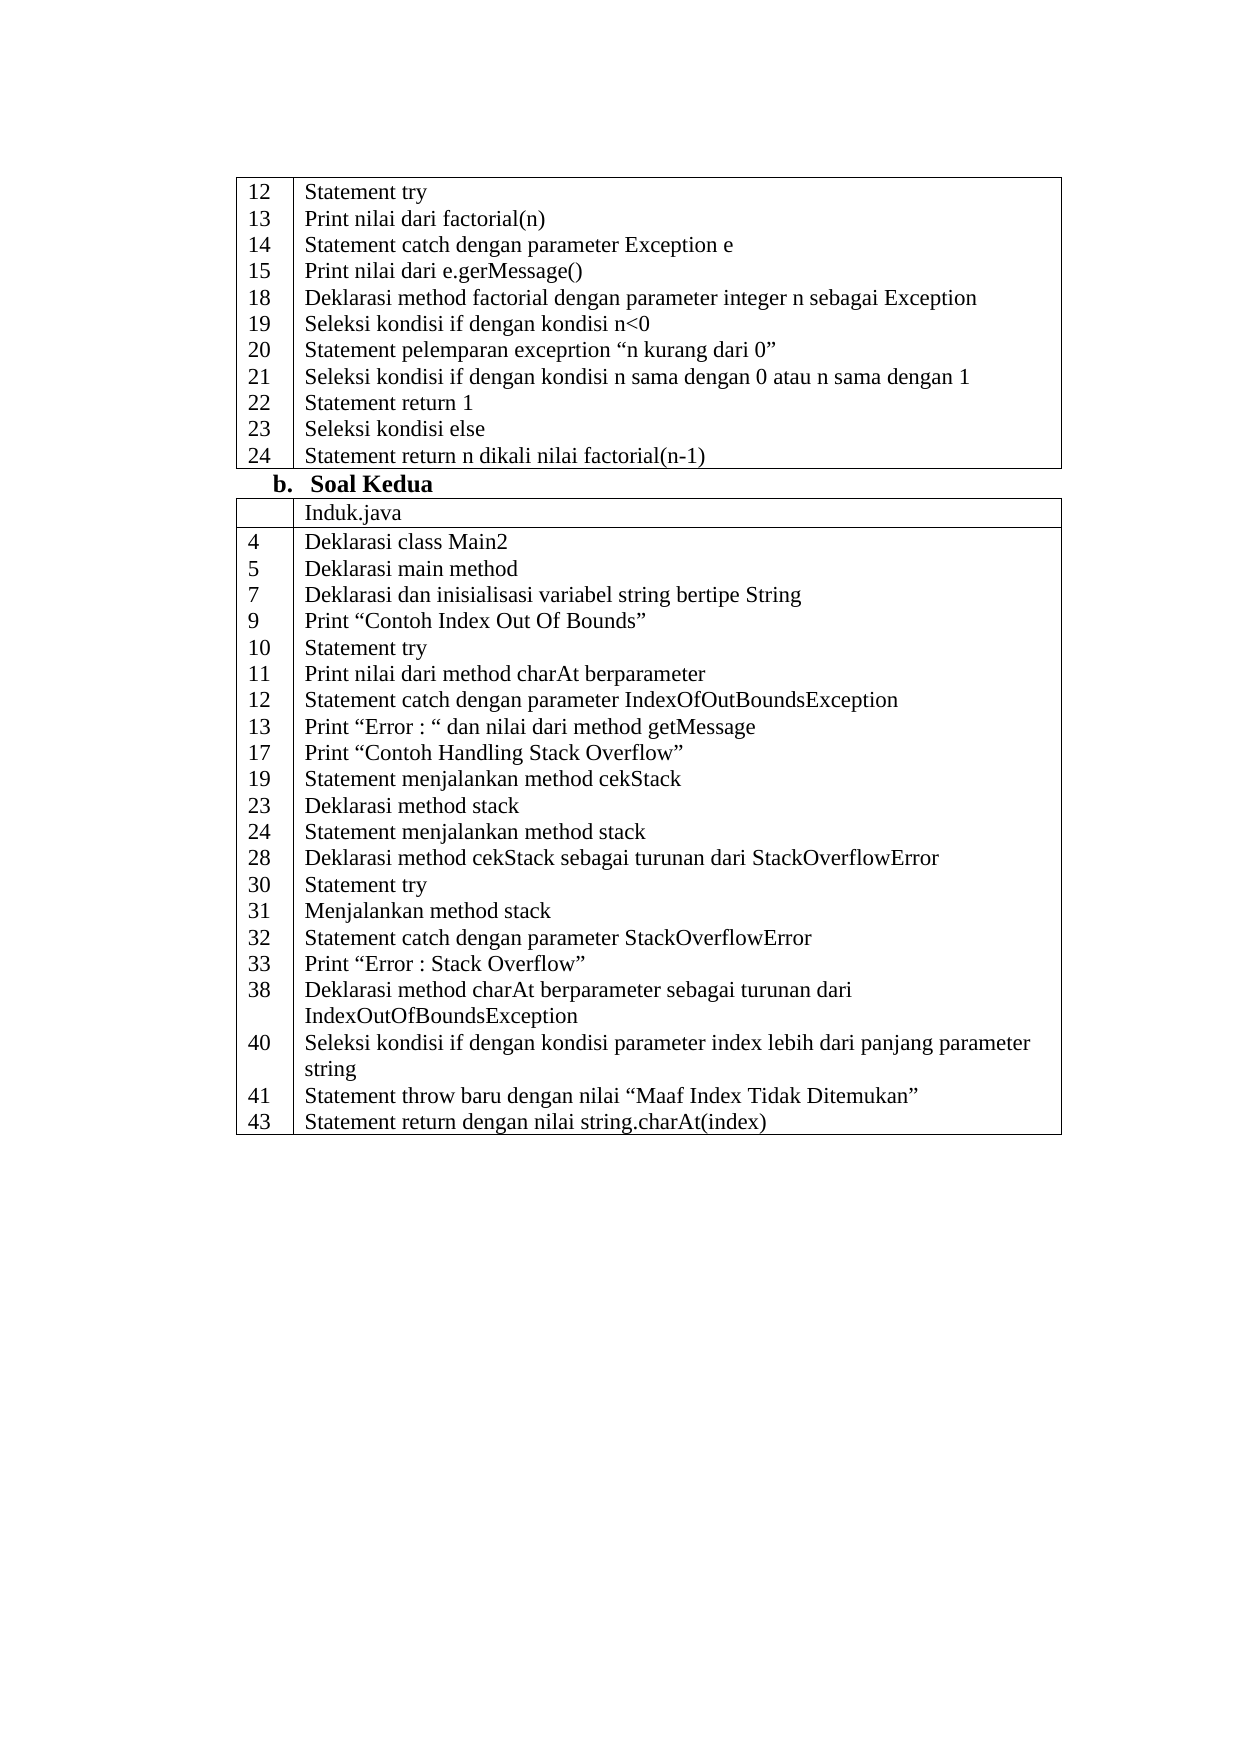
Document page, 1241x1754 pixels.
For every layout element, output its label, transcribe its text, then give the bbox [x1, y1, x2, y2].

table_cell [237, 178, 293, 468]
table_cell Deklarasi class Main2 Deklarasi main method Deklarasi dan inisialisasi variabel string bertipe String Print “Contoh Index Out Of Bounds” Statement try Print nilai dari method charAt berparameter Statement catch dengan parameter IndexOfOutBoundsException Print “Error : “ dan nilai dari method getMessage Print “Contoh Handling Stack Overflow” Statement menjalankan method cekStack Deklarasi method stack Statement menjalankan method stack Deklarasi method cekStack sebagai turunan dari StackOverflowError Statement try Menjalankan method stack Statement catch dengan parameter StackOverflowError Print “Error : Stack Overflow” Deklarasi method charAt berparameter sebagai turunan dari IndexOutOfBoundsException Seleksi kondisi if dengan kondisi parameter index lebih dari panjang parameter string Statement throw baru dengan nilai “Maaf Index Tidak Ditemukan” Statement return dengan nilai string.charAt(index) [294, 528, 1061, 1134]
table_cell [294, 178, 1061, 468]
table_header Induk.java [294, 499, 1061, 527]
list Soal Kedua [273, 469, 1063, 498]
table_cell 4 5 7 9 10 11 12 13 17 19 23 24 28 30 31 32 33 38 40 41 43 [237, 528, 293, 1134]
table_header [237, 499, 293, 527]
